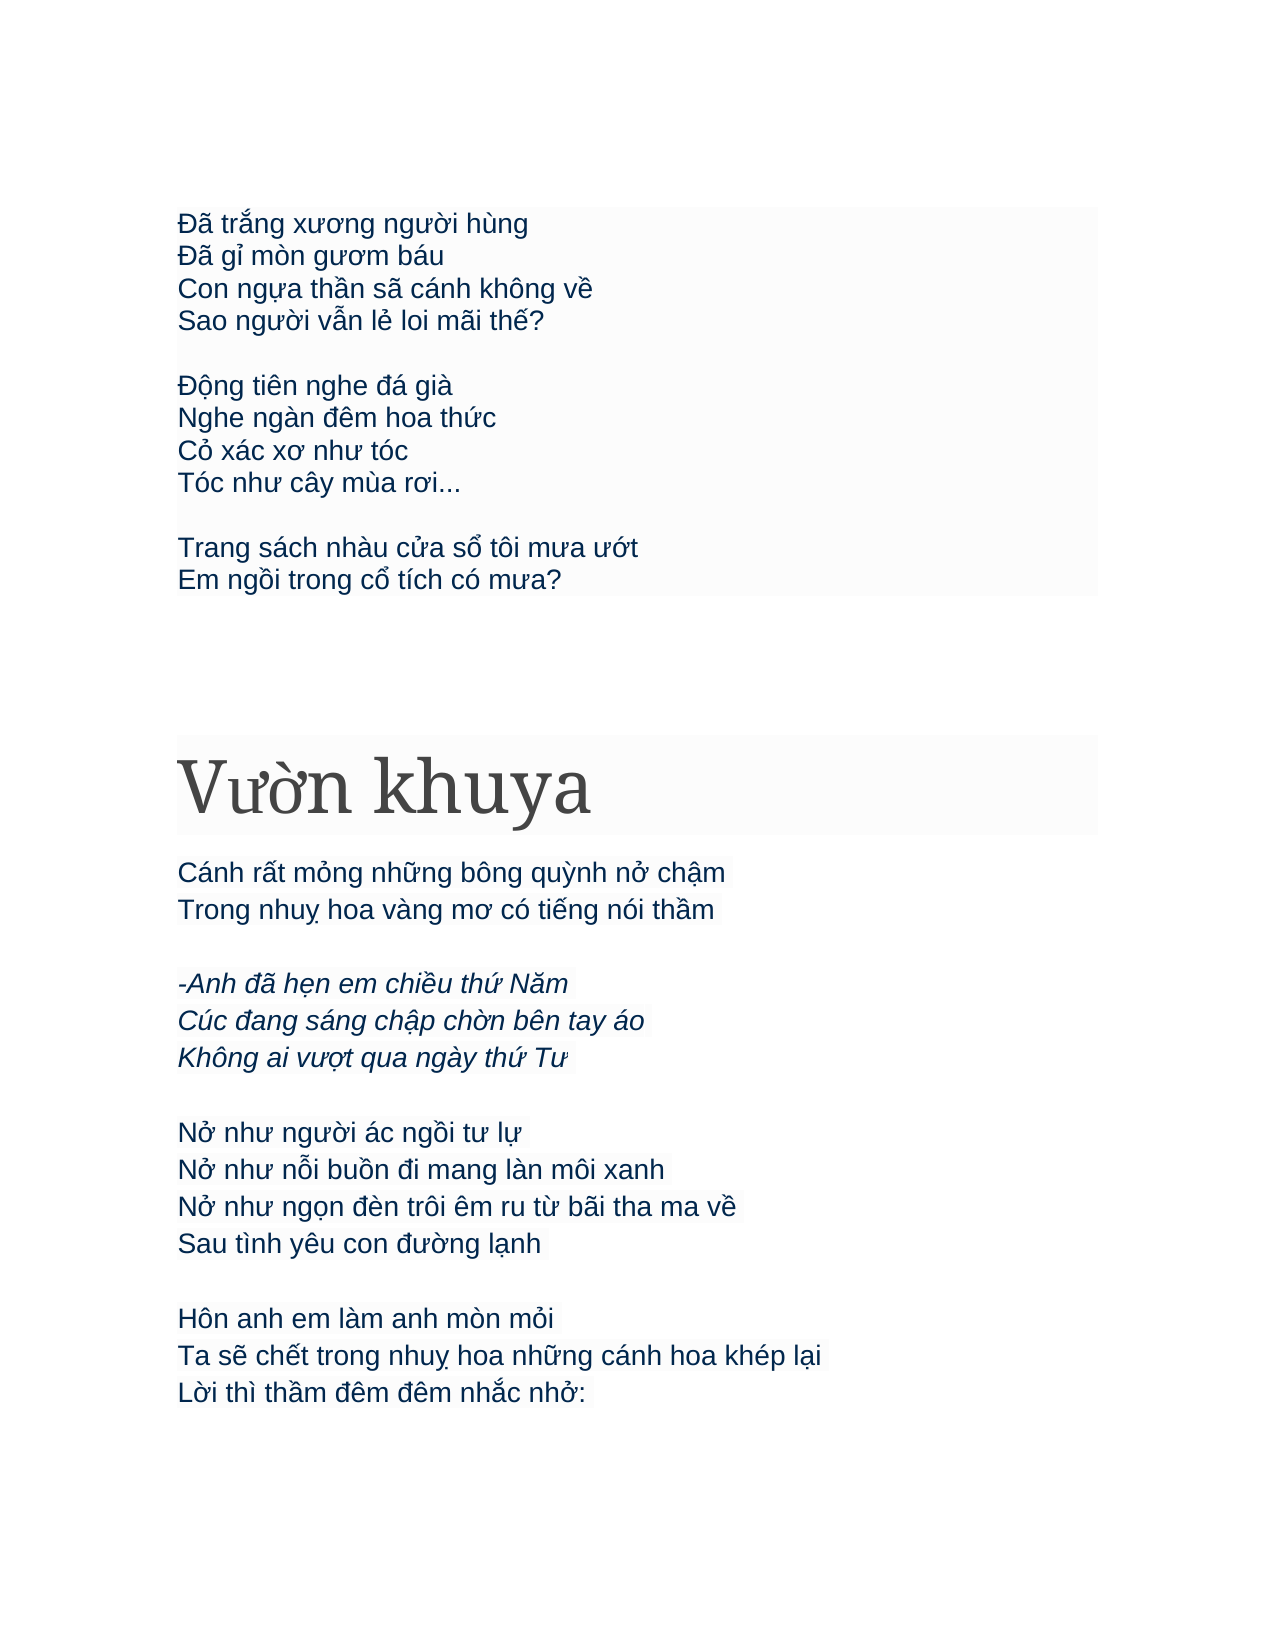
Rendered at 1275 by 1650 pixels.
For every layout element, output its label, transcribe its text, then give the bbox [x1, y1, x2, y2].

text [177, 856, 1098, 1408]
text Đã trắng xương người hùng Đã gỉ mòn gươm báu Con ngựa thần sã cánh không về Sao người vẫn lẻ loi mãi thế? Động tiên nghe đá già Nghe ngàn đêm hoa thức Cỏ xác xơ như tóc Tóc như cây mùa rơi... Trang sách nhàu cửa sổ tôi mưa ướt Em ngồi trong cổ tích có mưa? [177, 207, 1098, 596]
subtitle Vườn khuya [177, 735, 1098, 835]
